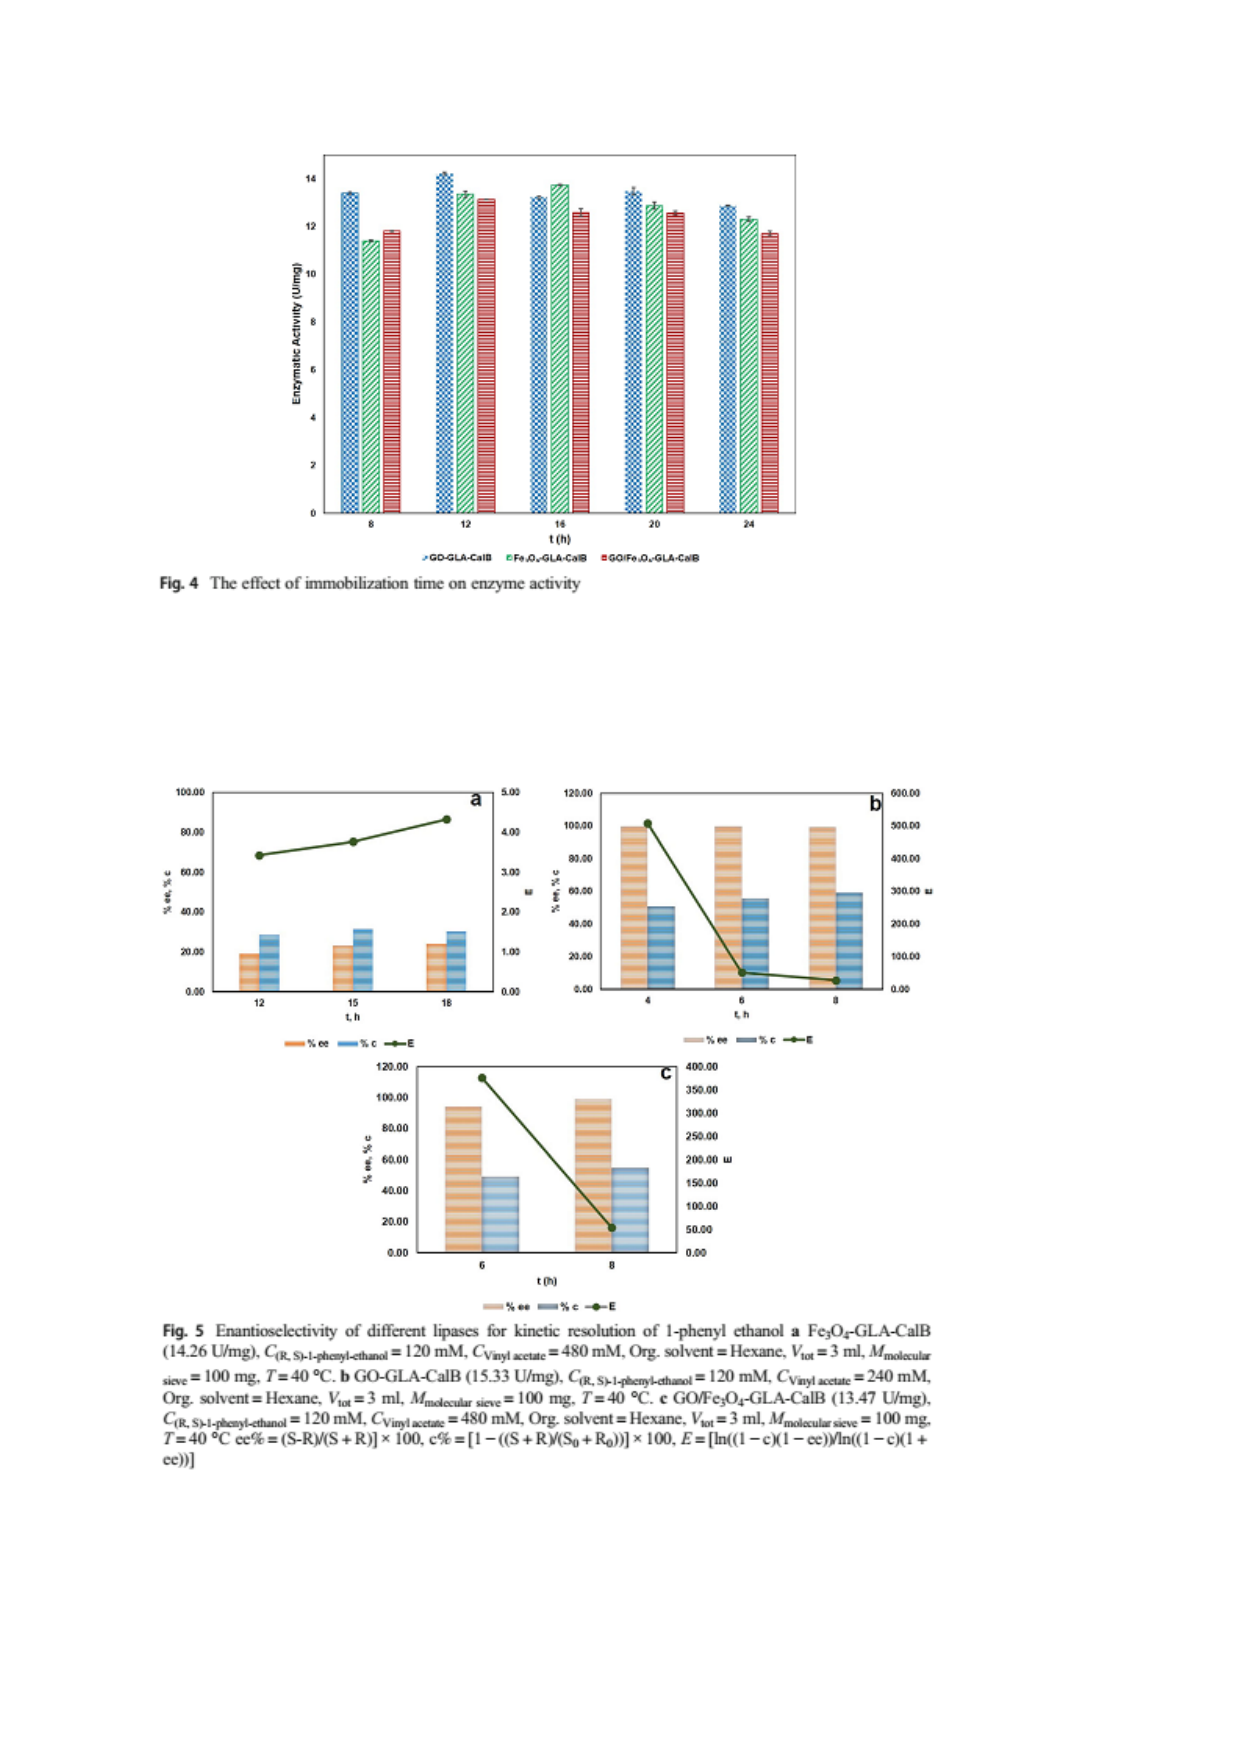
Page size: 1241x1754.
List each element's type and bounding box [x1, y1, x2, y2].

picture [147, 147, 873, 611]
picture [147, 769, 979, 1479]
